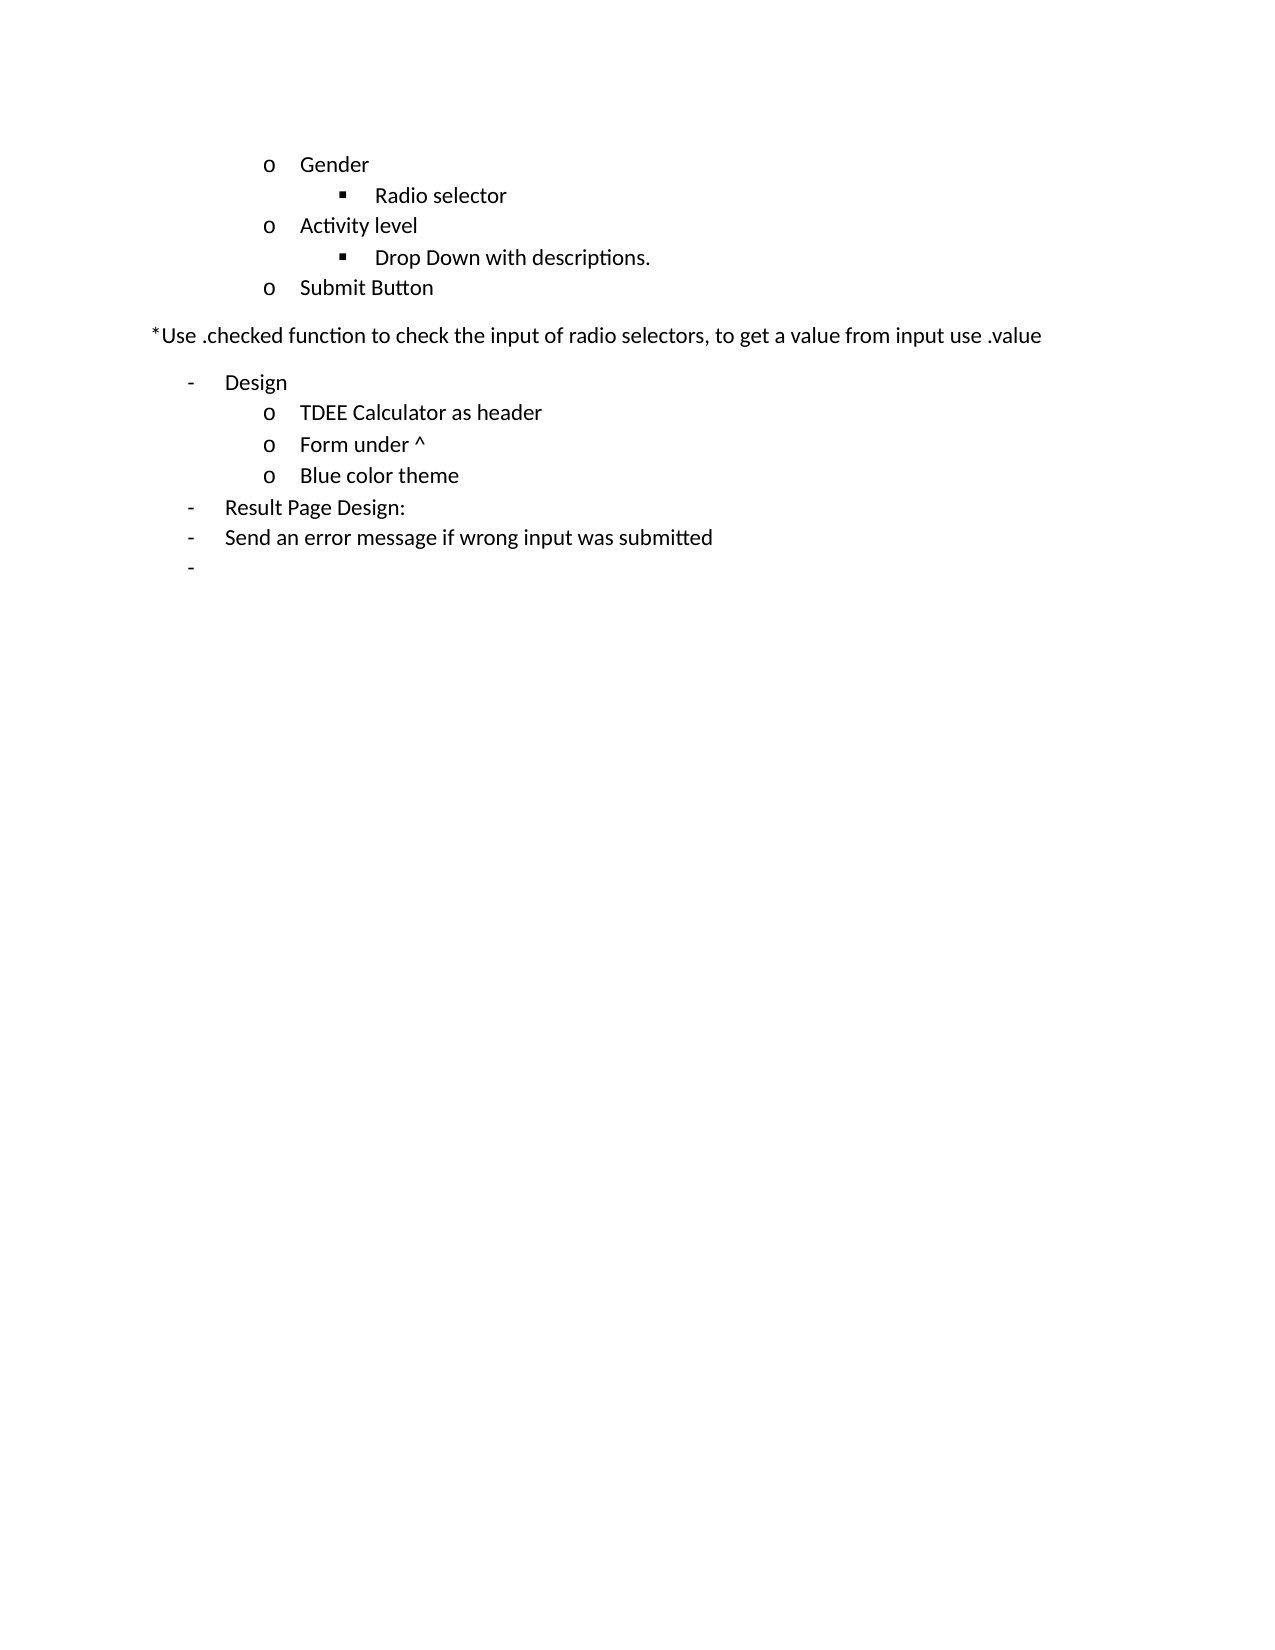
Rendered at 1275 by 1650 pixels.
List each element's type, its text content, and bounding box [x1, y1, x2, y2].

list Submit Button [262, 273, 1125, 302]
list Drop Down with descriptions. [337, 243, 1125, 271]
list Send an error message if wrong input was submitted [187, 523, 1125, 551]
list Result Page Design: [187, 493, 1125, 521]
list Form under ^ [262, 430, 1125, 459]
list Radio selector [337, 181, 1125, 209]
list Activity level [262, 212, 1125, 241]
text *Use .checked function to check the input of radio selectors, to get a value from input use .value [150, 321, 1125, 349]
list Design [187, 368, 1125, 396]
list Gender [262, 150, 1125, 179]
list Blue color theme [262, 461, 1125, 491]
list TDEE Calculator as header [262, 398, 1125, 428]
